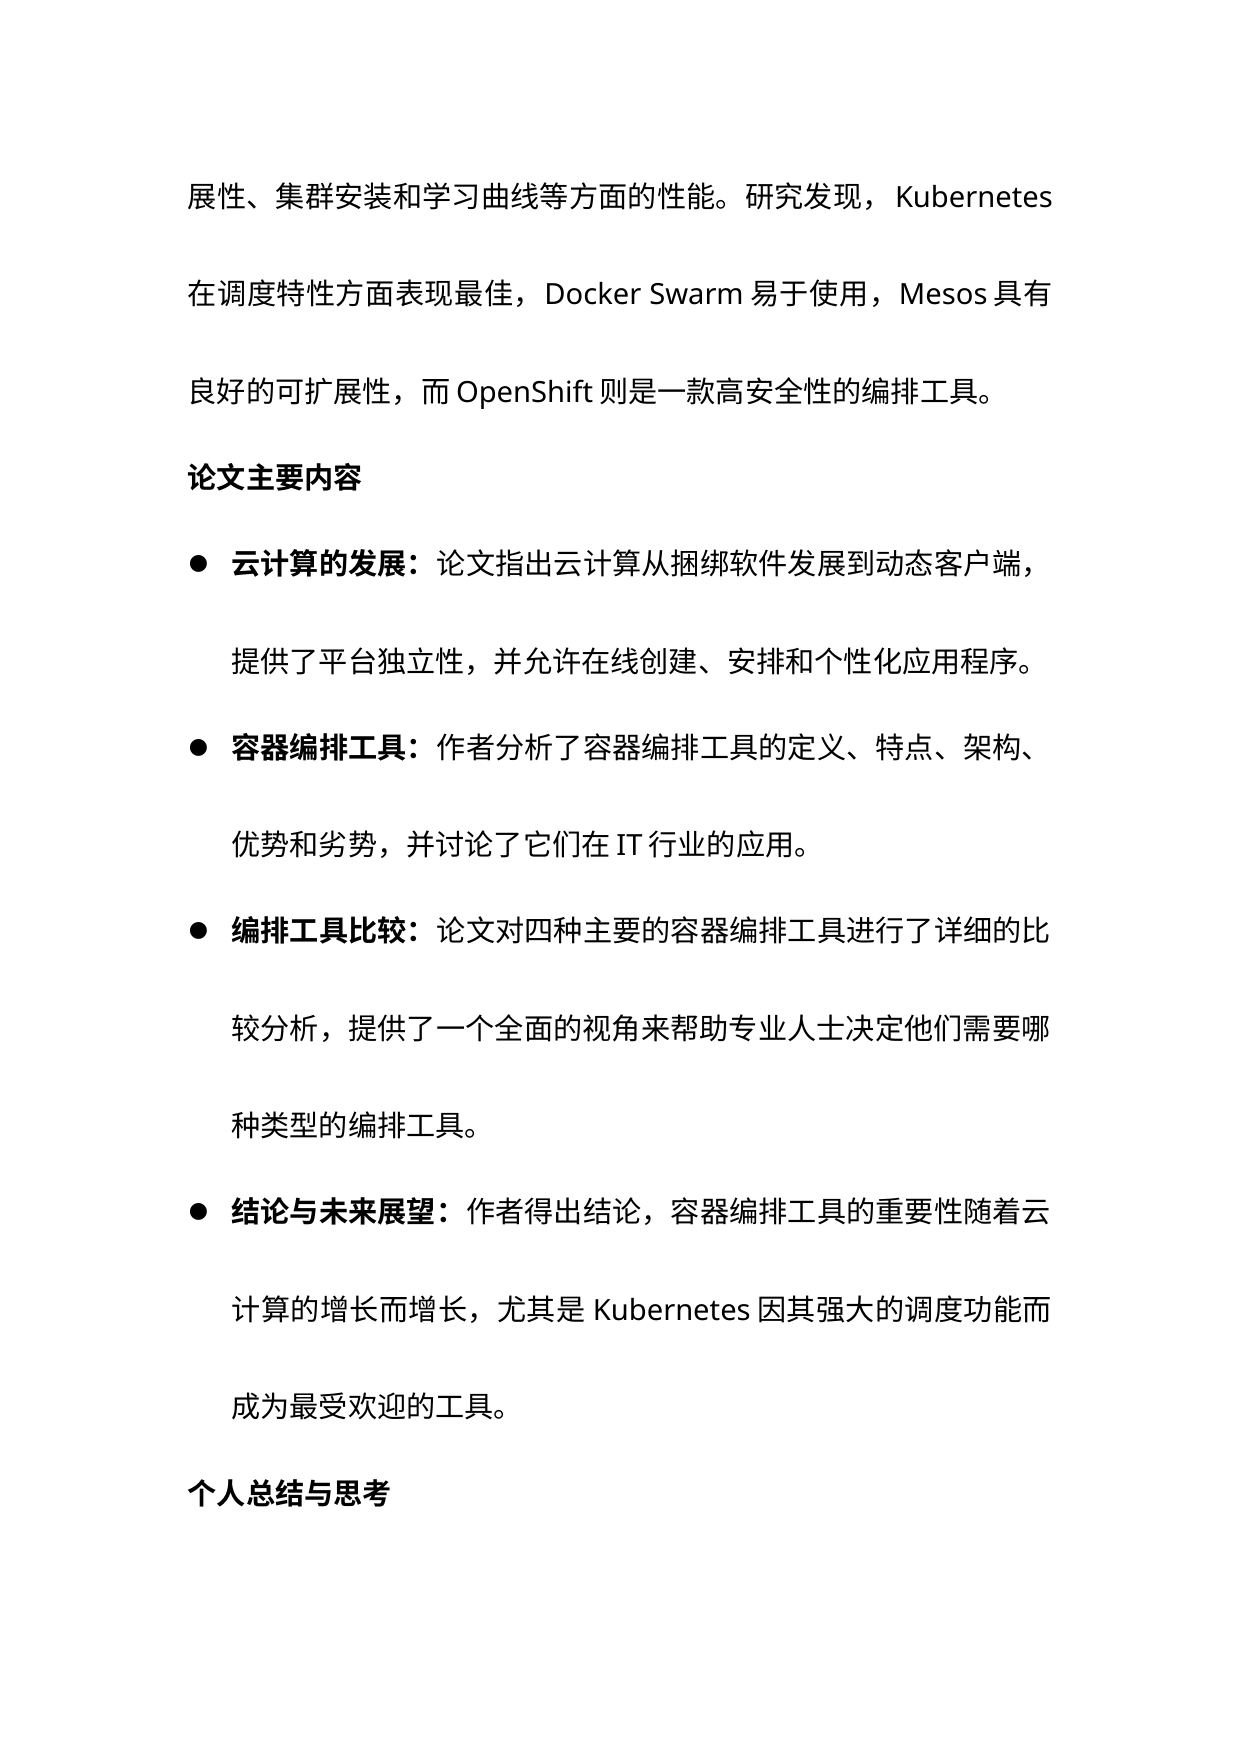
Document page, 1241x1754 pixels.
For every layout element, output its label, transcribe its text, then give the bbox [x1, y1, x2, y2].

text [187, 162, 1053, 422]
text 论文主要内容 [187, 443, 1053, 508]
list 结论与未来展望：作者得出结论，容器编排工具的重要性随着云计算的增长而增长，尤其是Kubernetes因其强大的调度功能而成为最受欢迎的工具。 [187, 1178, 1053, 1438]
text 个人总结与思考 [187, 1459, 1053, 1524]
list 编排工具比较：论文对四种主要的容器编排工具进行了详细的比较分析，提供了一个全面的视角来帮助专业人士决定他们需要哪种类型的编排工具。 [187, 897, 1053, 1157]
list 云计算的发展：论文指出云计算从捆绑软件发展到动态客户端，提供了平台独立性，并允许在线创建、安排和个性化应用程序。 [187, 529, 1053, 692]
list 容器编排工具：作者分析了容器编排工具的定义、特点、架构、优势和劣势，并讨论了它们在IT行业的应用。 [187, 713, 1053, 875]
